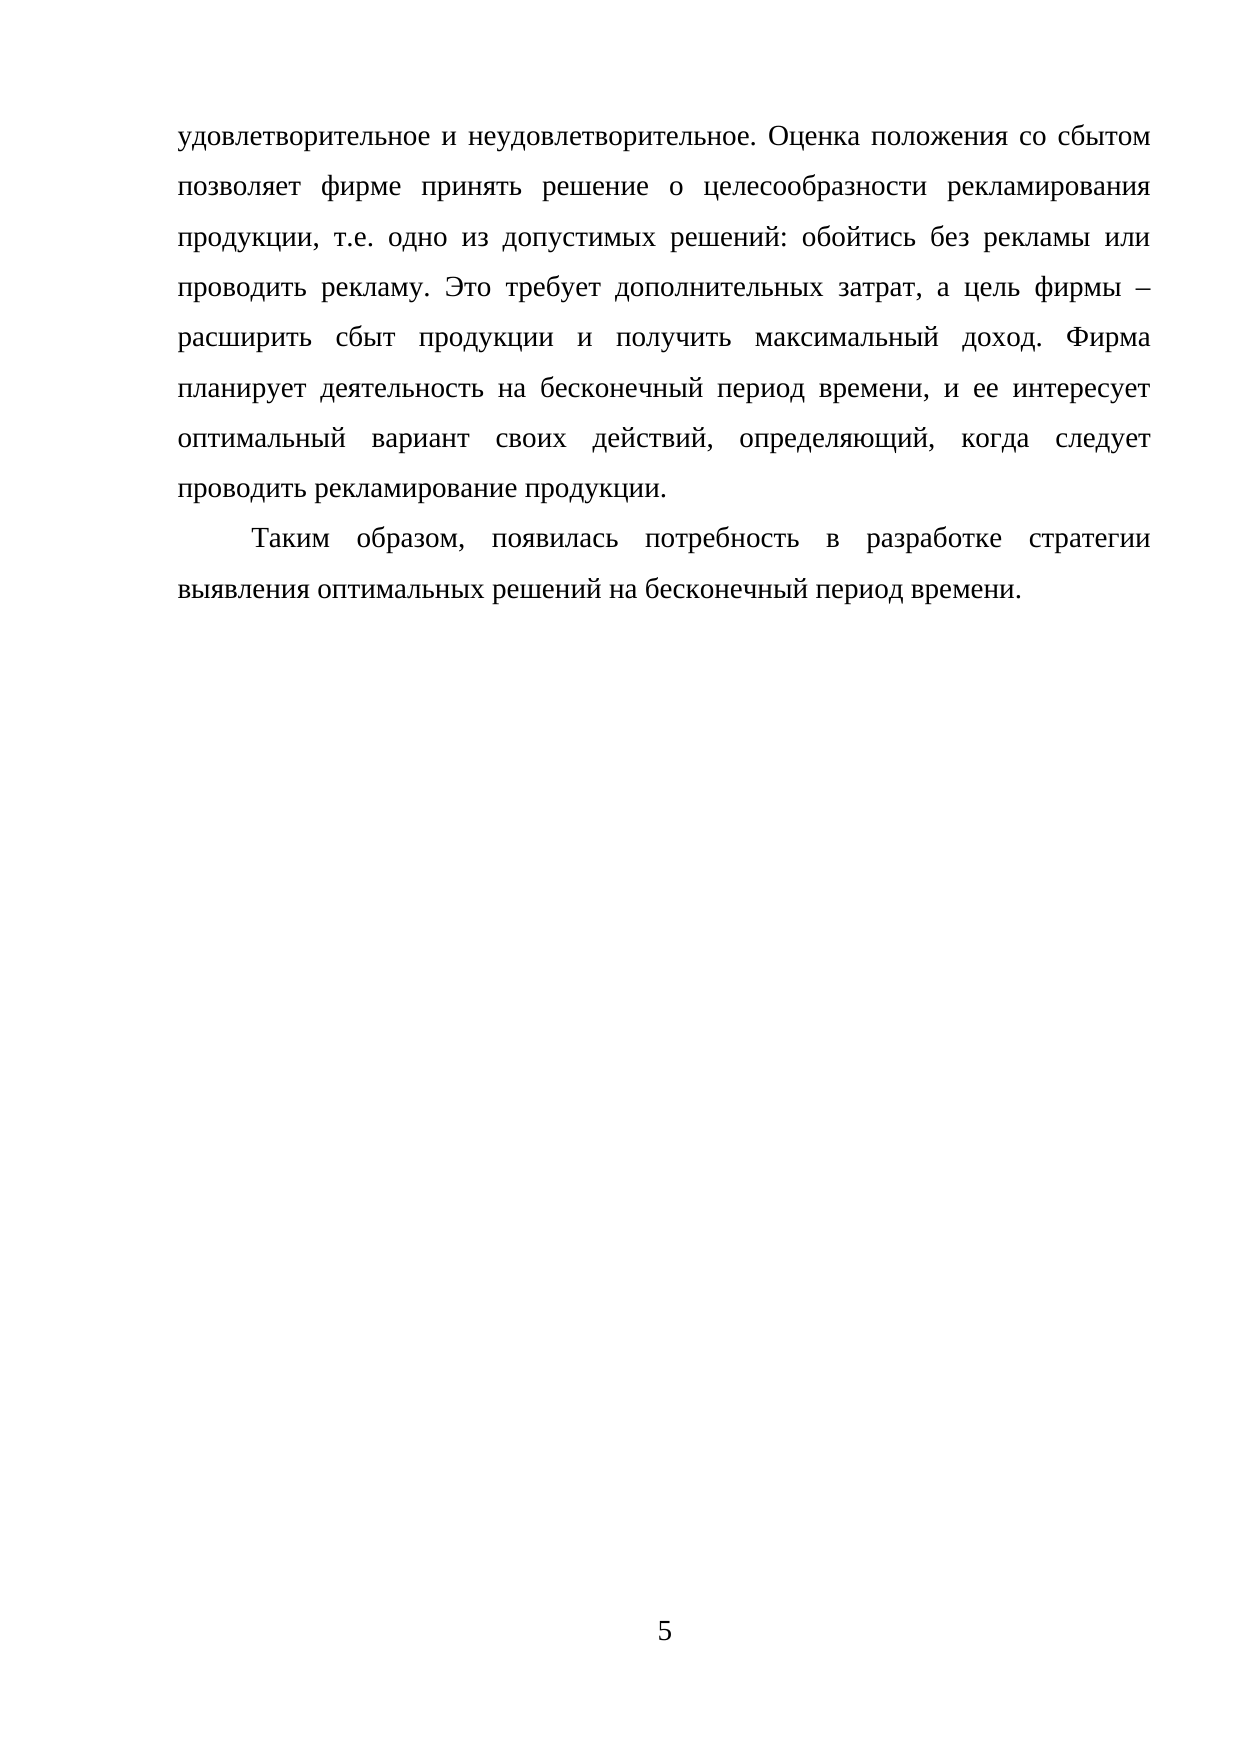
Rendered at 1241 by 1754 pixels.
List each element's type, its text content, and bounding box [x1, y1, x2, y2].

text Таким образом, появилась потребность в разработке стратегии выявления оптимальных решений на бесконечный период времени. [177, 521, 1152, 604]
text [177, 118, 1152, 504]
